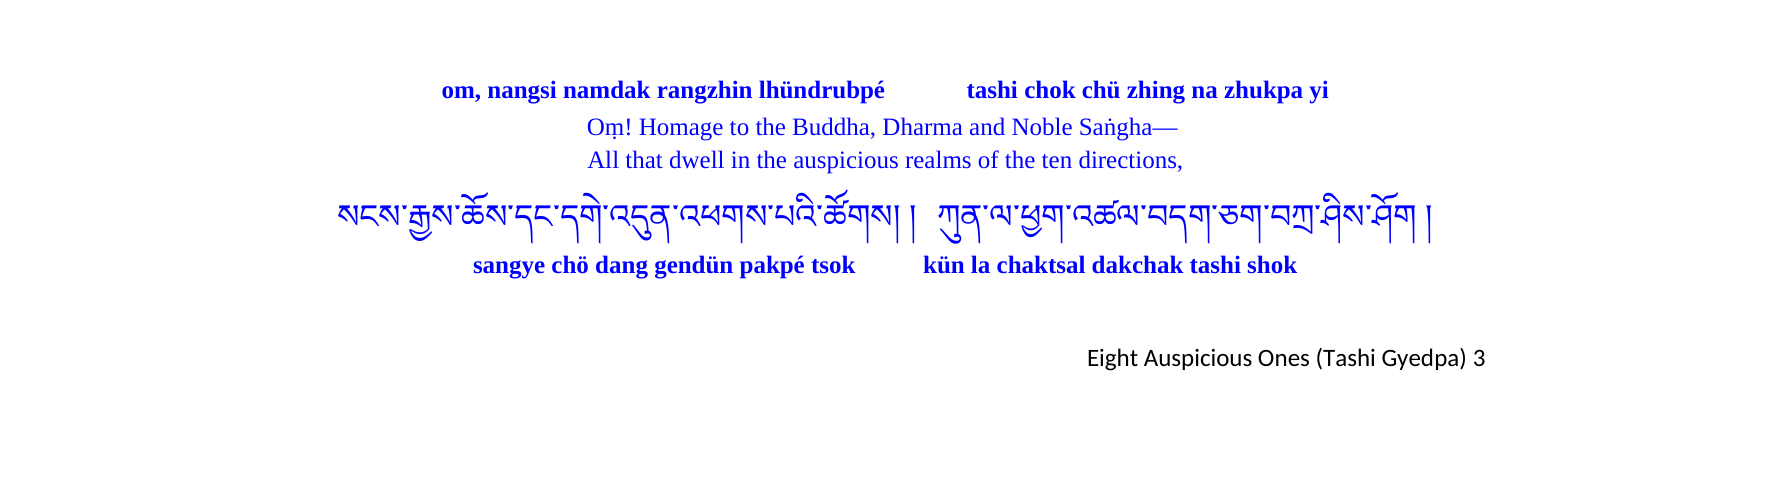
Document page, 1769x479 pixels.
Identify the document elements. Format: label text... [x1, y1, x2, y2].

text སངས་རྒྱས་ཆོས་དང་དགེ་འདུན་འཕགས་པའི་ཚོགས། ། ཀུན་ལ་ཕྱག་འཚལ་བདག་ཅག་བཀྲ་ཤིས་ཤོག ། [285, 199, 1485, 242]
text om, nangsi namdak rangzhin lhündrubpé tashi chok chü zhing na zhukpa yi [285, 75, 1485, 104]
text sangye chö dang gendün pakpé tsok kün la chaktsal dakchak tashi shok [285, 250, 1485, 278]
text Oṃ! Homage to the Buddha, Dharma and Noble Saṅgha— All that dwell in the auspicious realms of the ten directions, [285, 112, 1485, 174]
